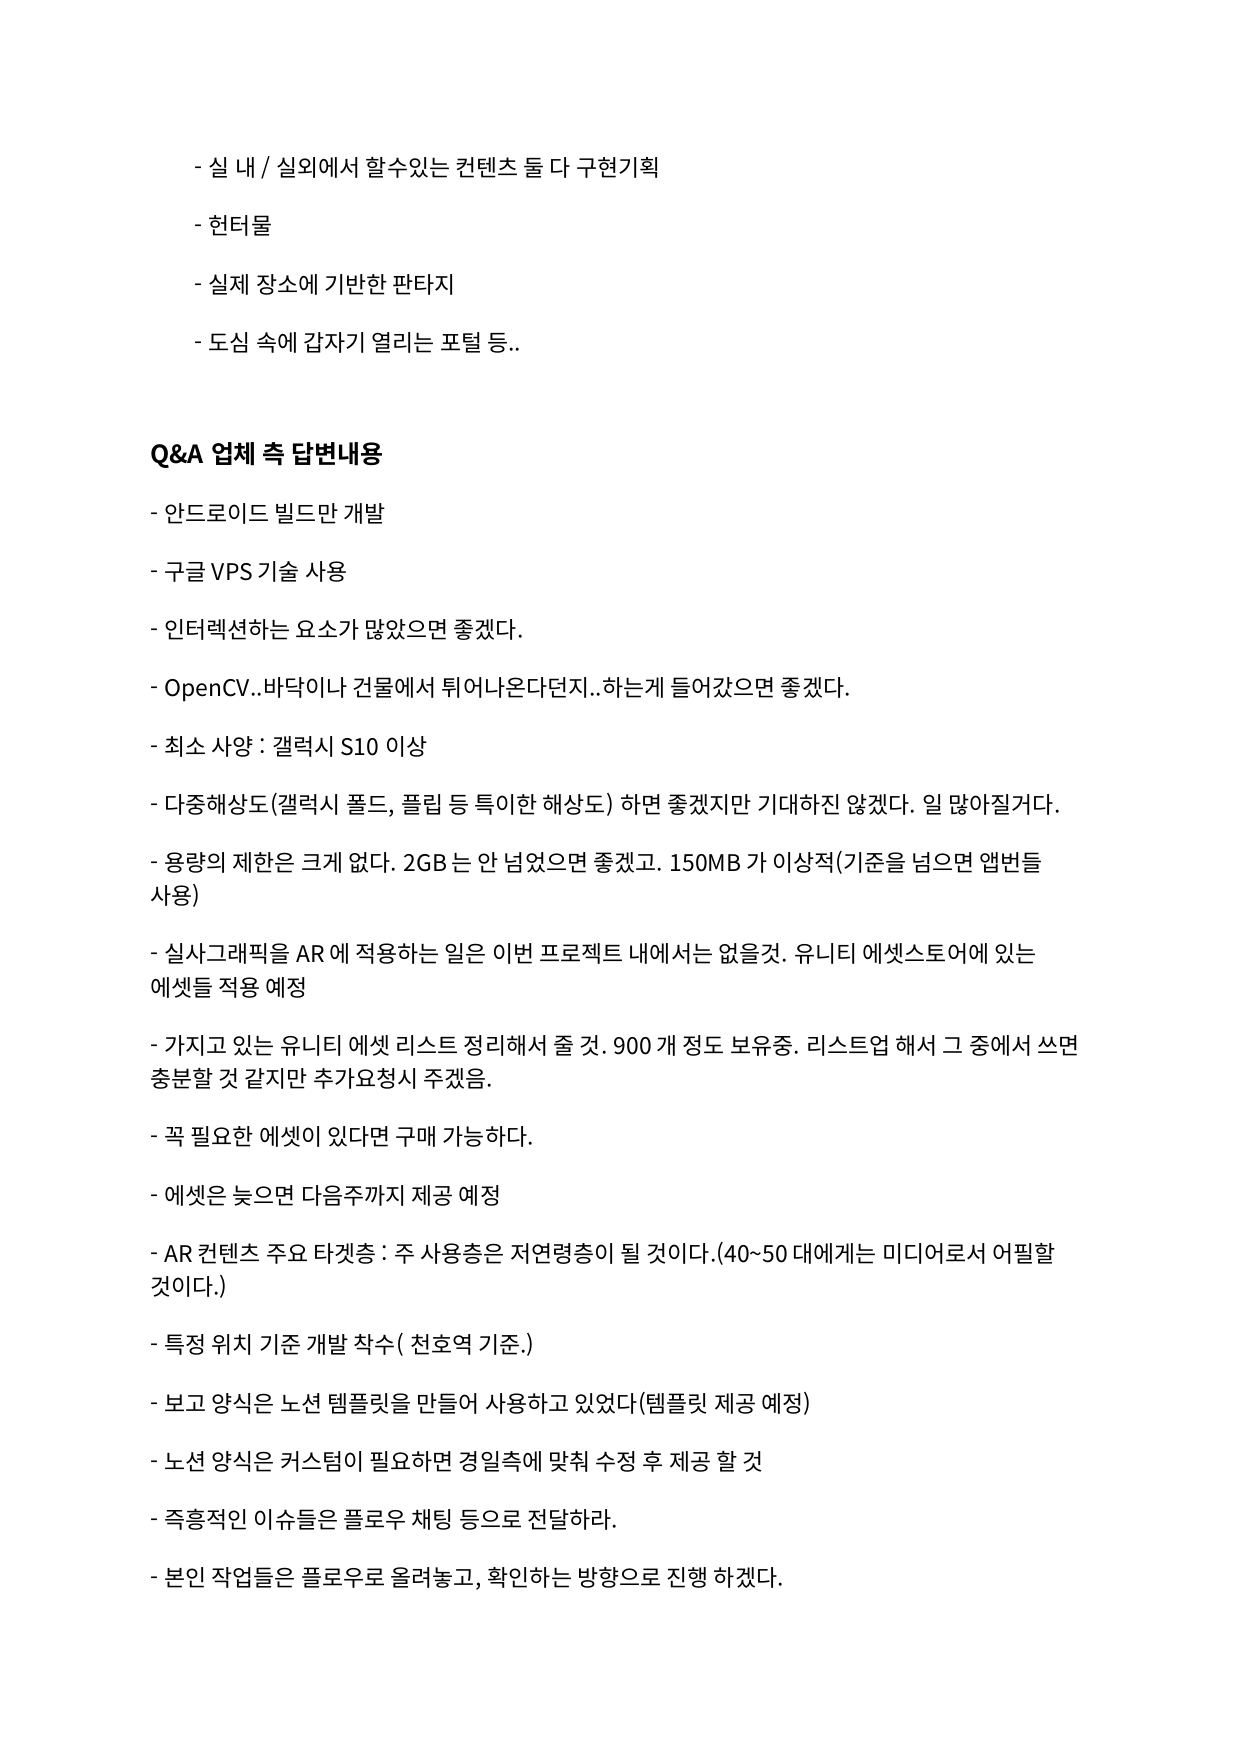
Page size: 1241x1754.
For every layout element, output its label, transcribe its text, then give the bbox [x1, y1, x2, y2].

text - 안드로이드 빌드만 개발 [150, 496, 1090, 529]
text - 즉흥적인 이슈들은 플로우 채팅 등으로 전달하라. [150, 1502, 1090, 1535]
text - 실제 장소에 기반한 판타지 [194, 266, 1090, 300]
text - 최소 사양 : 갤럭시 S10 이상 [150, 728, 1090, 762]
text - 노션 양식은 커스텀이 필요하면 경일측에 맞춰 수정 후 제공 할 것 [150, 1444, 1090, 1477]
text - 꼭 필요한 에셋이 있다면 구매 가능하다. [150, 1119, 1090, 1152]
text - 보고 양식은 노션 템플릿을 만들어 사용하고 있었다(템플릿 제공 예정) [150, 1385, 1090, 1419]
text - 가지고 있는 유니티 에셋 리스트 정리해서 줄 것. 900개 정도 보유중. 리스트업 해서 그 중에서 쓰면 충분할 것 같지만 추가요청시 주겠음. [150, 1028, 1090, 1094]
text - 실사그래픽을 AR에 적용하는 일은 이번 프로젝트 내에서는 없을것. 유니티 에셋스토어에 있는 에셋들 적용 예정 [150, 936, 1090, 1003]
text - 헌터물 [194, 208, 1090, 241]
text - 실 내 / 실외에서 할수있는 컨텐츠 둘 다 구현기획 [194, 150, 1090, 183]
text Q&A 업체 측 답변내용 [150, 434, 1090, 471]
text - 인터렉션하는 요소가 많았으면 좋겠다. [150, 612, 1090, 645]
text - 특정 위치 기준 개발 착수( 천호역 기준.) [150, 1327, 1090, 1360]
text - 도심 속에 갑자기 열리는 포털 등.. [194, 325, 1090, 358]
text - 다중해상도(갤럭시 폴드, 플립 등 특이한 해상도) 하면 좋겠지만 기대하진 않겠다. 일 많아질거다. [150, 787, 1090, 820]
text - 구글 VPS기술 사용 [150, 554, 1090, 587]
text - 용량의 제한은 크게 없다. 2GB는 안 넘었으면 좋겠고. 150MB가 이상적(기준을 넘으면 앱번들 사용) [150, 845, 1090, 911]
text - 본인 작업들은 플로우로 올려놓고, 확인하는 방향으로 진행 하겠다. [150, 1560, 1090, 1593]
text - 에셋은 늦으면 다음주까지 제공 예정 [150, 1177, 1090, 1211]
text - OpenCV..바닥이나 건물에서 튀어나온다던지..하는게 들어갔으면 좋겠다. [150, 670, 1090, 703]
text - AR컨텐츠 주요 타겟층 : 주 사용층은 저연령층이 될 것이다.(40~50대에게는 미디어로서 어필할 것이다.) [150, 1236, 1090, 1302]
